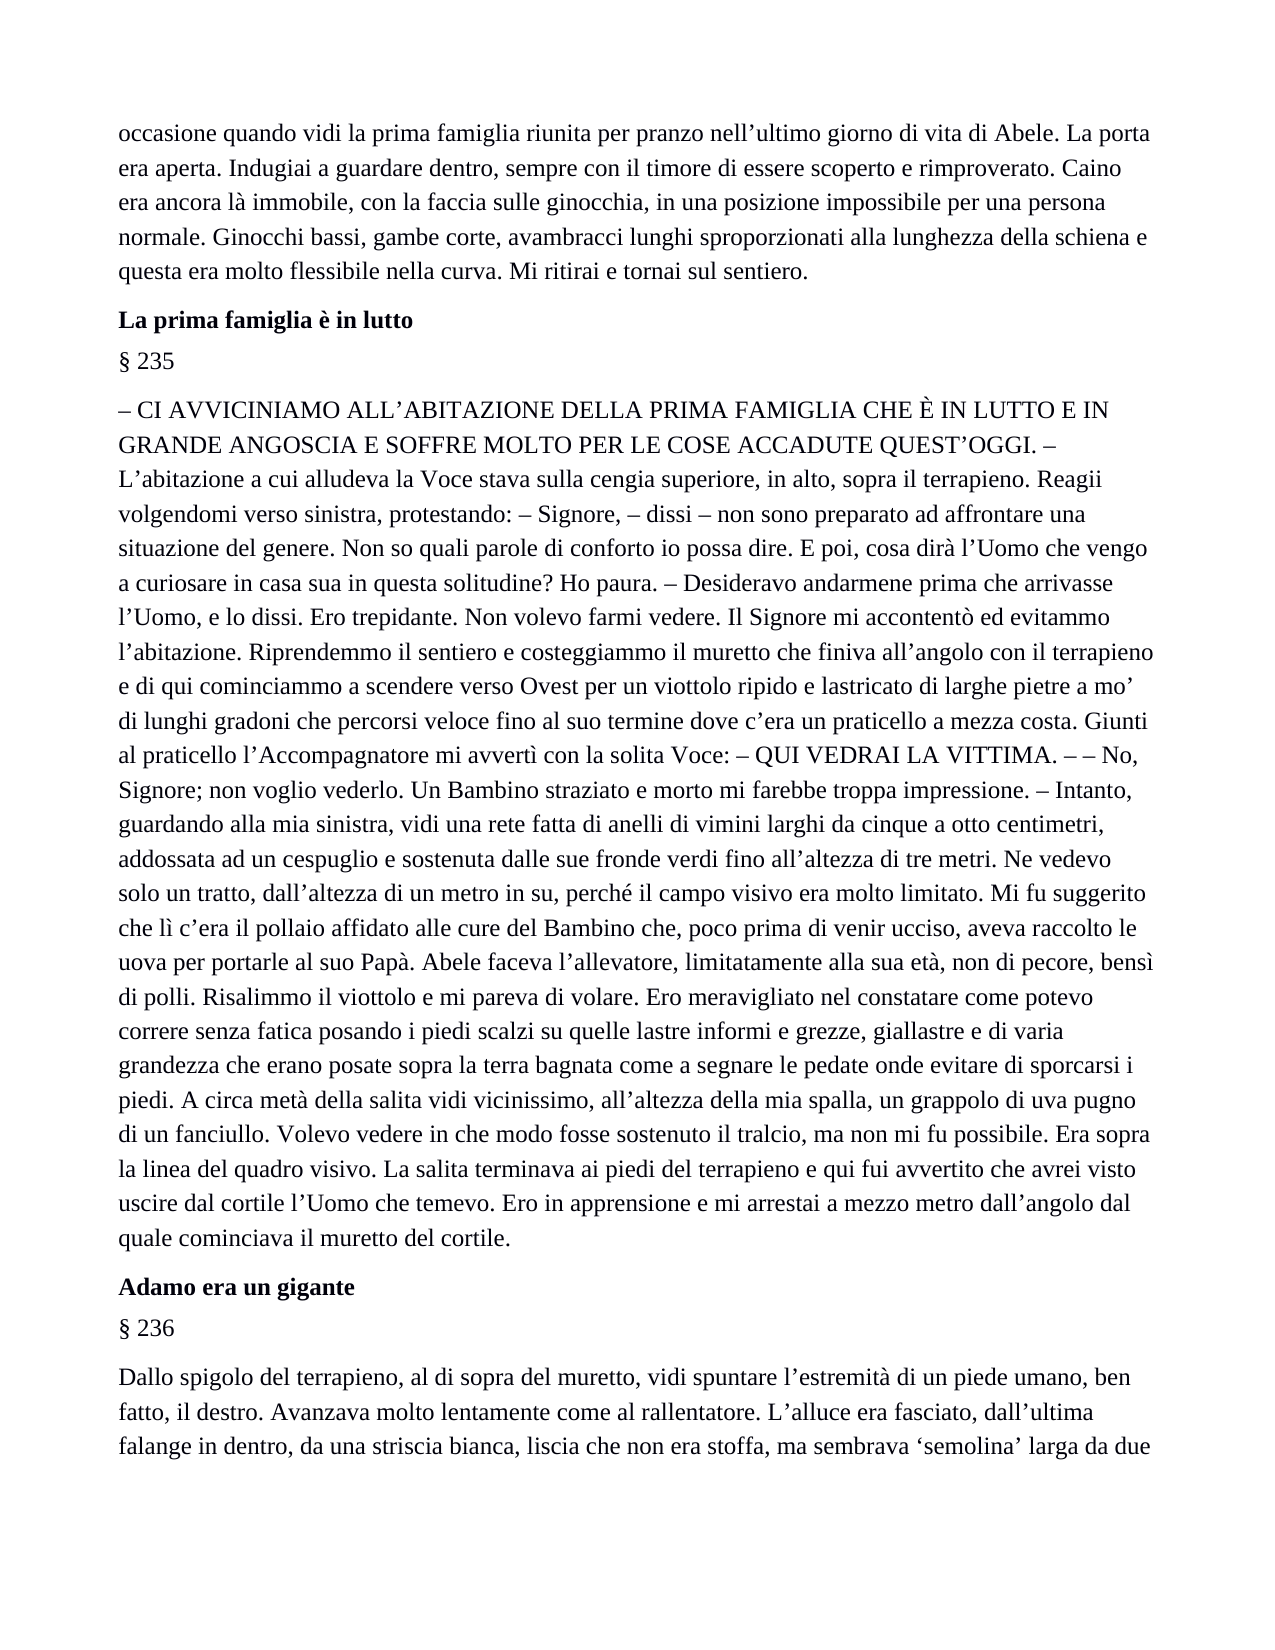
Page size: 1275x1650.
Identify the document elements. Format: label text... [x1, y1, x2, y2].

subtitle Adamo era un gigante [118, 1272, 1157, 1301]
subtitle La prima famiglia è in lutto [118, 305, 1157, 334]
text § 236 [118, 1313, 1157, 1342]
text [118, 118, 1157, 285]
text § 235 [118, 346, 1157, 375]
text – CI AVVICINIAMO ALL’ABITAZIONE DELLA PRIMA FAMIGLIA CHE È IN LUTTO E IN GRANDE ANGOSCIA E SOFFRE MOLTO PER LE COSE ACCADUTE QUEST’OGGI. – L’abitazione a cui alludeva la Voce stava sulla cengia superiore, in alto, sopra il terrapieno. Reagii volgendomi verso sinistra, protestando: – Signore, – dissi – non sono preparato ad affrontare una situazione del genere. Non so quali parole di conforto io possa dire. E poi, cosa dirà l’Uomo che vengo a curiosare in casa sua in questa solitudine? Ho paura. – Desideravo andarmene prima che arrivasse l’Uomo, e lo dissi. Ero trepidante. Non volevo farmi vedere. Il Signore mi accontentò ed evitammo l’abitazione. Riprendemmo il sentiero e costeggiammo il muretto che finiva all’angolo con il terrapieno e di qui cominciammo a scendere verso Ovest per un viottolo ripido e lastricato di larghe pietre a mo’ di lunghi gradoni che percorsi veloce fino al suo termine dove c’era un praticello a mezza costa. Giunti al praticello l’Accompagnatore mi avvertì con la solita Voce: – QUI VEDRAI LA VITTIMA. – – No, Signore; non voglio vederlo. Un Bambino straziato e morto mi farebbe troppa impressione. – Intanto, guardando alla mia sinistra, vidi una rete fatta di anelli di vimini larghi da cinque a otto centimetri, addossata ad un cespuglio e sostenuta dalle sue fronde verdi fino all’altezza di tre metri. Ne vedevo solo un tratto, dall’altezza di un metro in su, perché il campo visivo era molto limitato. Mi fu suggerito che lì c’era il pollaio affidato alle cure del Bambino che, poco prima di venir ucciso, aveva raccolto le uova per portarle al suo Papà. Abele faceva l’allevatore, limitatamente alla sua età, non di pecore, bensì di polli. Risalimmo il viottolo e mi pareva di volare. Ero meravigliato nel constatare come potevo correre senza fatica posando i piedi scalzi su quelle lastre informi e grezze, giallastre e di varia grandezza che erano posate sopra la terra bagnata come a segnare le pedate onde evitare di sporcarsi i piedi. A circa metà della salita vidi vicinissimo, all’altezza della mia spalla, un grappolo di uva pugno di un fanciullo. Volevo vedere in che modo fosse sostenuto il tralcio, ma non mi fu possibile. Era sopra la linea del quadro visivo. La salita terminava ai piedi del terrapieno e qui fui avvertito che avrei visto uscire dal cortile l’Uomo che temevo. Ero in apprensione e mi arrestai a mezzo metro dall’angolo dal quale cominciava il muretto del cortile. [118, 395, 1157, 1252]
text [118, 1362, 1157, 1460]
